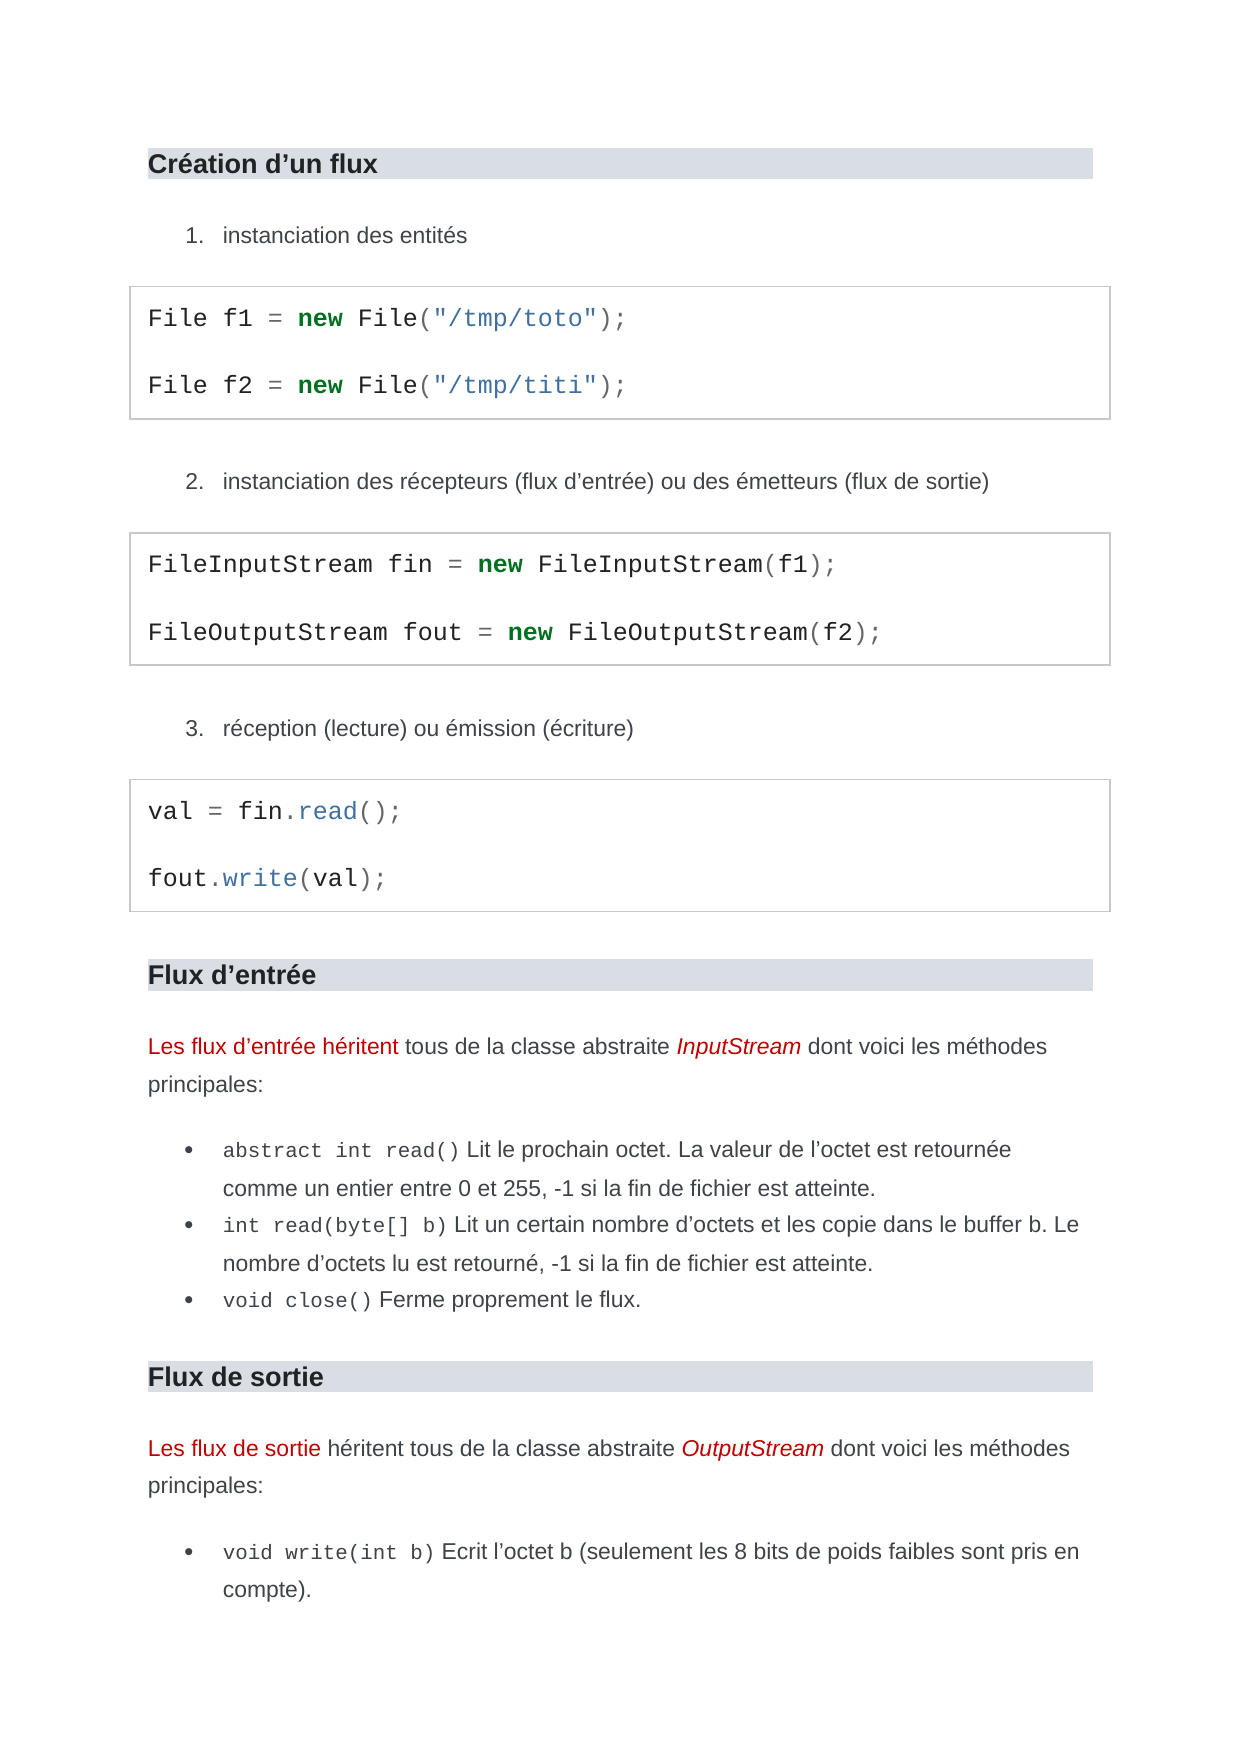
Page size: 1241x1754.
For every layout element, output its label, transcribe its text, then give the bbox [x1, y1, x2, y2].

text fout.write(val); [131, 846, 1109, 911]
text val = fin.read(); [131, 780, 1109, 827]
subtitle Création d’un flux [148, 148, 1093, 179]
text Les flux d’entrée héritent tous de la classe abstraite InputStream dont voici les méthodes principales: [148, 1022, 1093, 1097]
list réception (lecture) ou émission (écriture) [185, 703, 1093, 741]
list instanciation des entités [185, 211, 1093, 248]
text File f1 = new File("/tmp/toto"); [131, 287, 1109, 334]
list int read(byte[] b) Lit un certain nombre d’octets et les copie dans le buffer b. Le nombre d’octets lu est retourné, -1 si la fin de fichier est atteinte. [185, 1201, 1093, 1276]
list void close() Ferme proprement le flux. [185, 1276, 1093, 1314]
text FileInputStream fin = new FileInputStream(f1); [131, 534, 1109, 580]
list abstract int read() Lit le prochain octet. La valeur de l’octet est retournée comme un entier entre 0 et 255, -1 si la fin de fichier est atteinte. [185, 1126, 1093, 1201]
list instanciation des récepteurs (flux d’entrée) ou des émetteurs (flux de sortie) [185, 457, 1093, 494]
text FileOutputStream fout = new FileOutputStream(f2); [131, 599, 1109, 664]
text Les flux de sortie héritent tous de la classe abstraite OutputStream dont voici les méthodes principales: [148, 1424, 1093, 1499]
subtitle Flux d’entrée [148, 959, 1093, 991]
list void write(int b) Ecrit l’octet b (seulement les 8 bits de poids faibles sont pris en compte). [185, 1528, 1093, 1603]
text File f2 = new File("/tmp/titi"); [131, 353, 1109, 418]
subtitle Flux de sortie [148, 1361, 1093, 1392]
